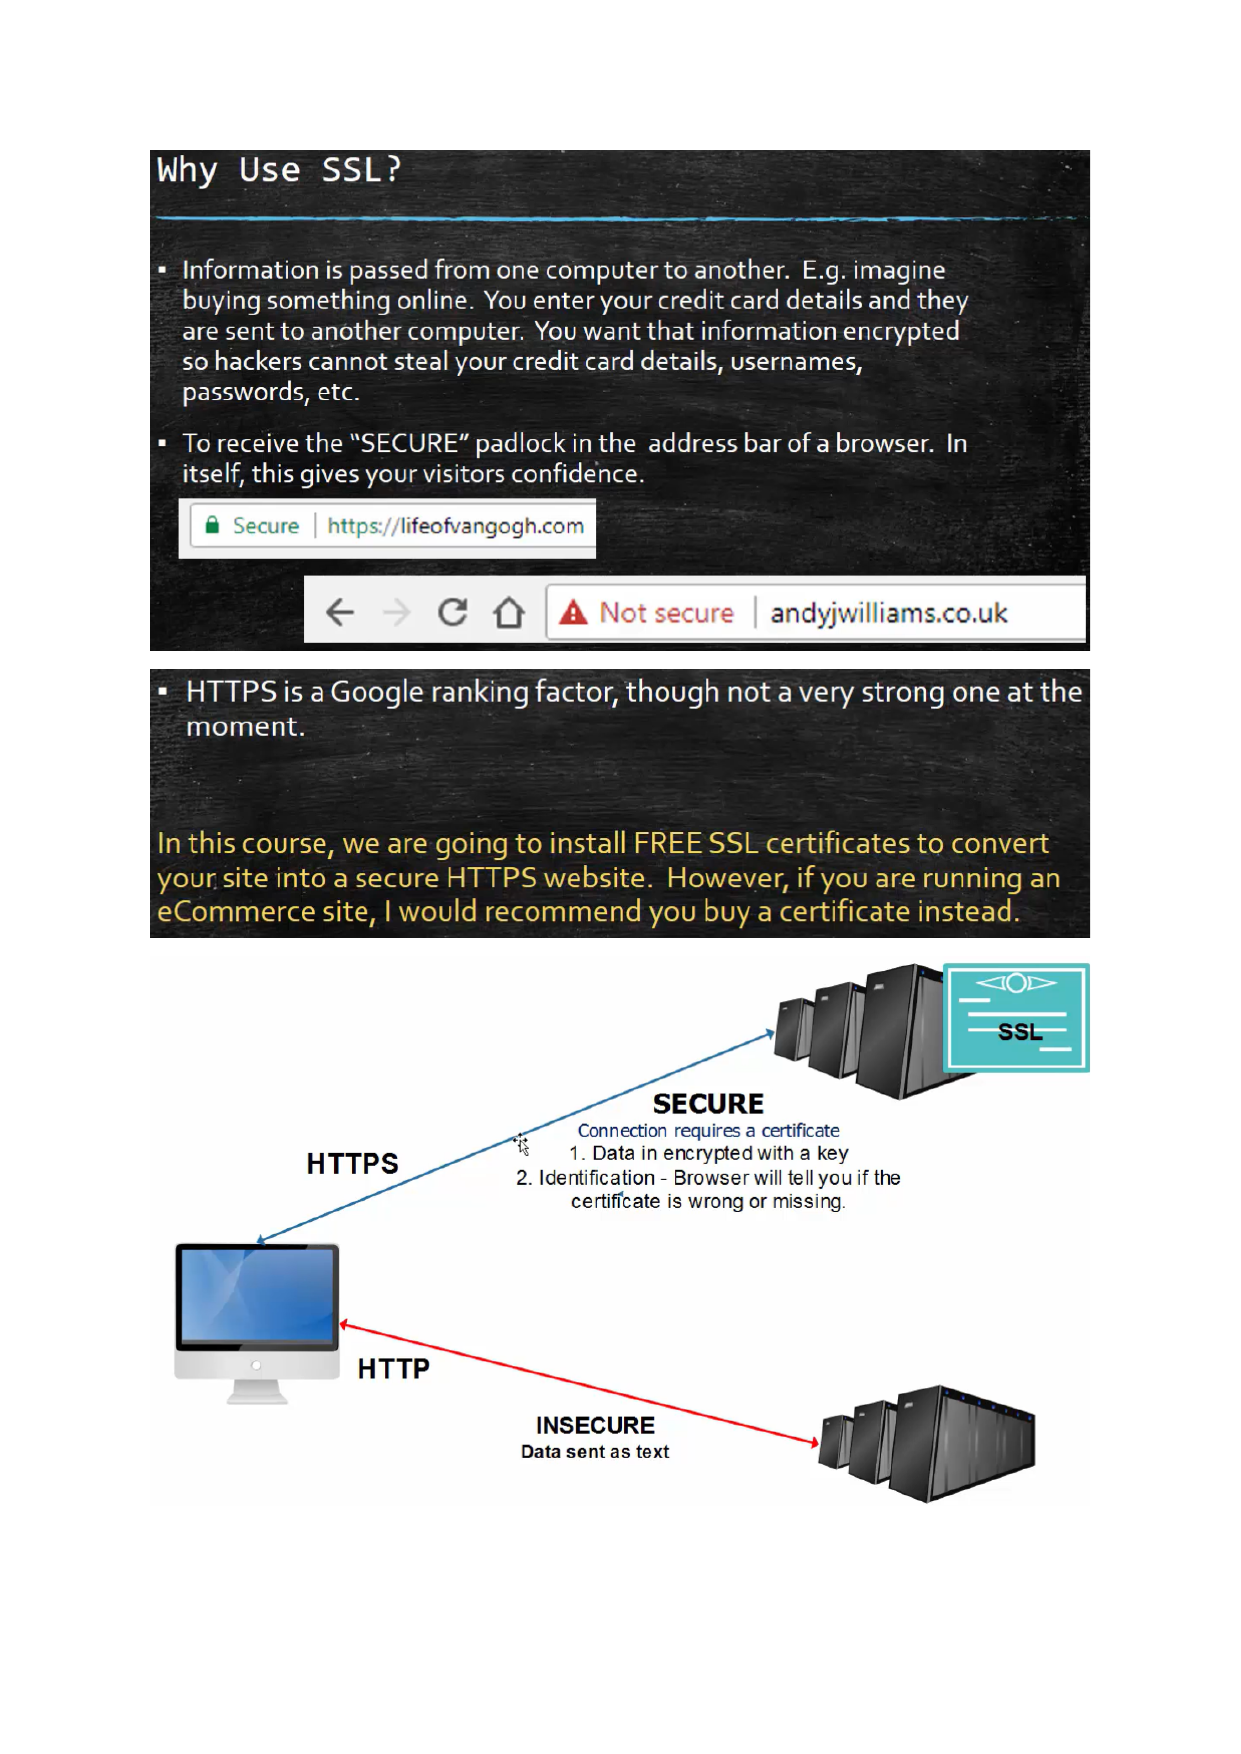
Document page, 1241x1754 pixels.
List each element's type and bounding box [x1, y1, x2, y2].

picture [150, 669, 1091, 938]
picture [150, 956, 1091, 1506]
picture [150, 150, 1091, 651]
